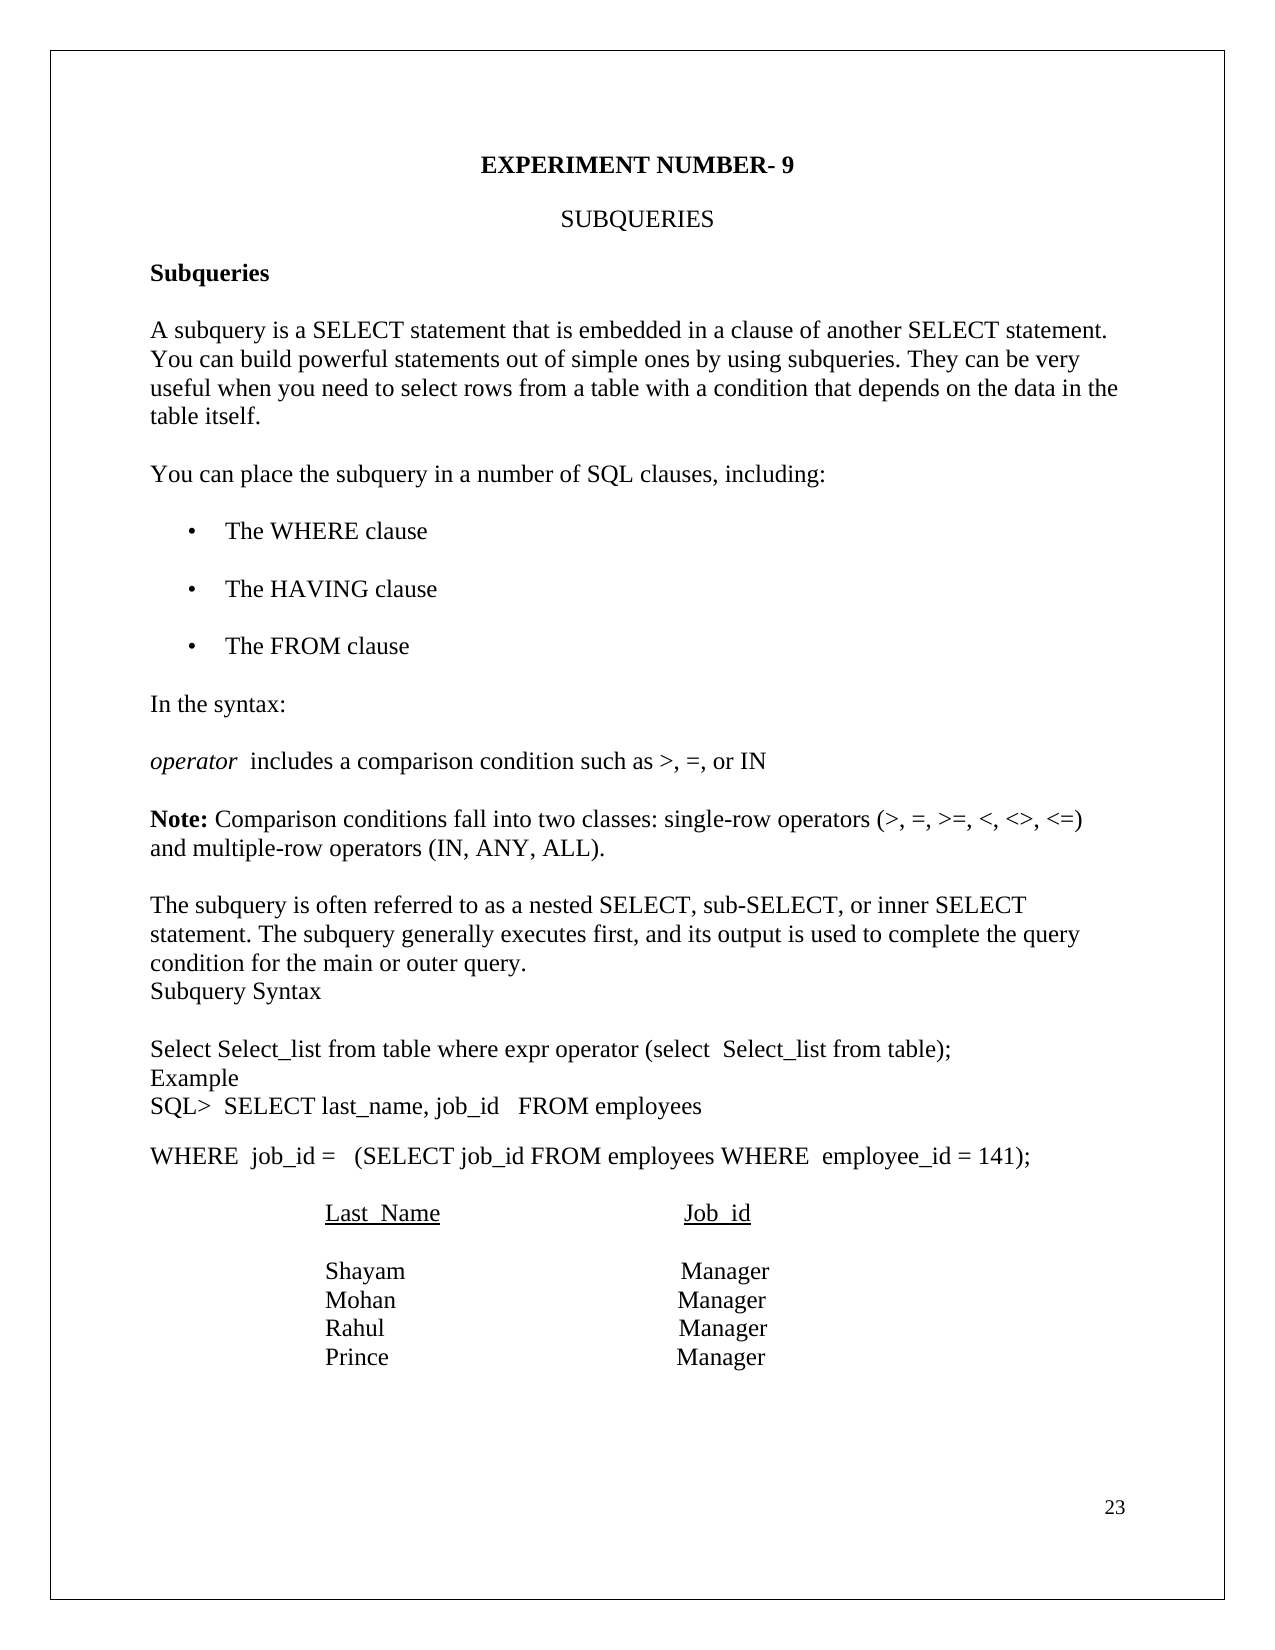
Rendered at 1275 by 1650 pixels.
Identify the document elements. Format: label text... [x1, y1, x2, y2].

text Subqueries [150, 258, 1125, 286]
list The FROM clause [187, 631, 1125, 660]
text Note: Comparison conditions fall into two classes: single-row operators (>, =, >=, <, <>, <=) and multiple-row operators (IN, ANY, ALL). [150, 804, 1125, 861]
text Mohan Manager [150, 1285, 1125, 1313]
list The HAVING clause [187, 574, 1125, 603]
text Subqueries [150, 204, 1125, 233]
text Shayam Manager [150, 1256, 1125, 1285]
text The subquery is often referred to as a nested SELECT, sub-SELECT, or inner SELECT statement. The subquery generally executes first, and its output is used to complete the query condition for the main or outer query. [150, 890, 1125, 976]
text Prince Manager [150, 1342, 1125, 1371]
list The WHERE clause [187, 516, 1125, 545]
text Last_Name Job_id [150, 1198, 1125, 1227]
text In the syntax: [150, 689, 1125, 718]
text SQL> SELECT last_name, job_id FROM employees [150, 1091, 1125, 1120]
text Rahul Manager [150, 1313, 1125, 1342]
text Example [150, 1063, 1125, 1091]
text You can place the subquery in a number of SQL clauses, including: [150, 459, 1125, 488]
text Subquery Syntax [150, 976, 1125, 1005]
text operator includes a comparison condition such as >, =, or IN [150, 746, 1125, 775]
text A subquery is a SELECT statement that is embedded in a clause of another SELECT statement. You can build powerful statements out of simple ones by using subqueries. They can be very useful when you need to select rows from a table with a condition that depends on the data in the table itself. [150, 315, 1125, 430]
text Experiment NUmber- 9 [150, 150, 1125, 179]
text Select Select_list from table where expr operator (select Select_list from table); [150, 1034, 1125, 1063]
text WHERE job_id = (SELECT job_id FROM employees WHERE employee_id = 141); [150, 1141, 1125, 1170]
